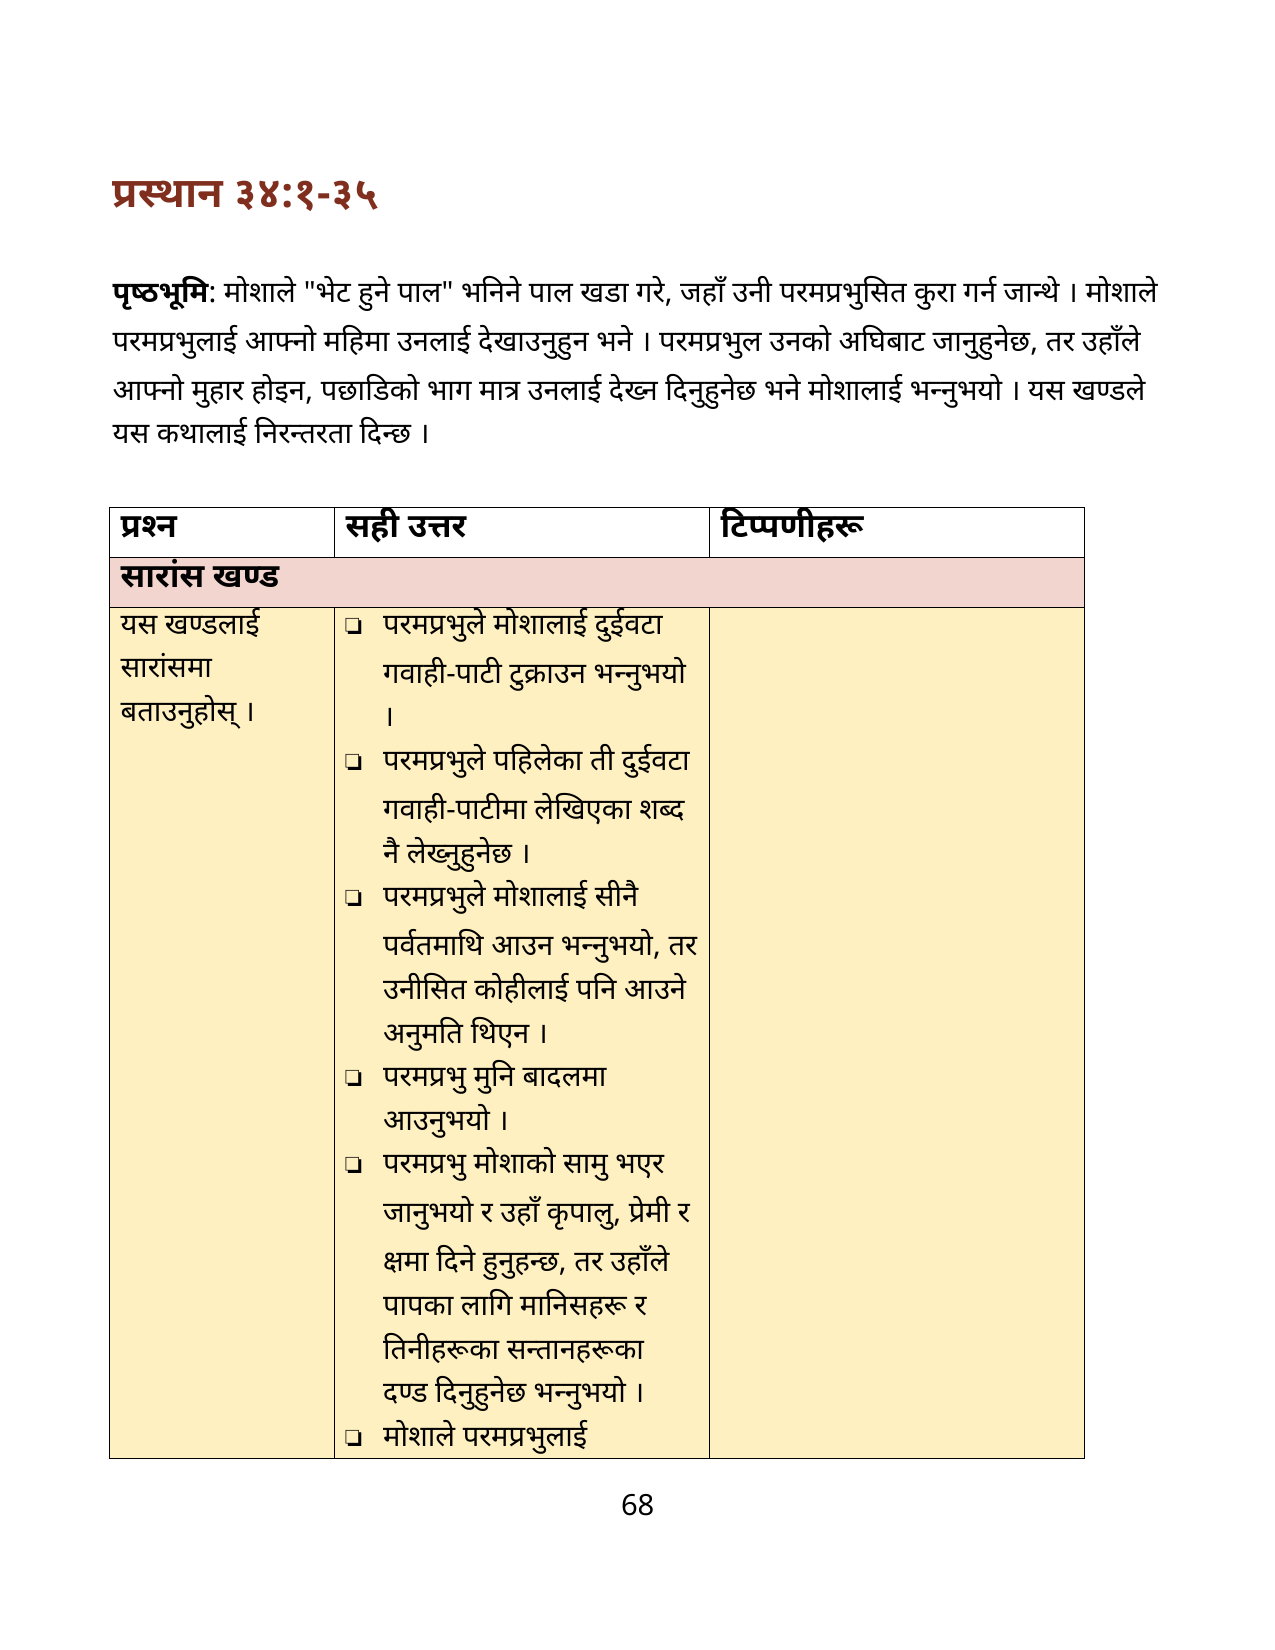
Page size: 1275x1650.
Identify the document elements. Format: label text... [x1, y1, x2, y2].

text पृष्ठभूमि: मोशाले "भेट हुने पाल" भनिने पाल खडा गरे, जहाँ उनी परमप्रभुसित कुरा गर्न जान्थे । मोशाले परमप्रभुलाई आफ्नो महिमा उनलाई देखाउनुहुन भने । परमप्रभुल उनको अघिबाट जानुहुनेछ, तर उहाँले आफ्नो मुहार होइन, पछाडिको भाग मात्र उनलाई देख्‍न दिनुहुनेछ भने मोशालाई भन्‍नुभयो । यस खण्डले यस कथालाई निरन्तरता दिन्छ । [112, 271, 1162, 455]
subtitle प्रस्थान ३४:१-३५ [112, 162, 1162, 224]
table_header टिप्पणीहरू [710, 508, 1084, 557]
table_cell सारांस खण्ड [110, 558, 1084, 607]
table_cell [710, 608, 1084, 1458]
table_header प्रश्‍न [110, 508, 334, 557]
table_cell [335, 608, 709, 1458]
table_header सही उत्तर [335, 508, 709, 557]
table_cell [110, 608, 334, 1458]
